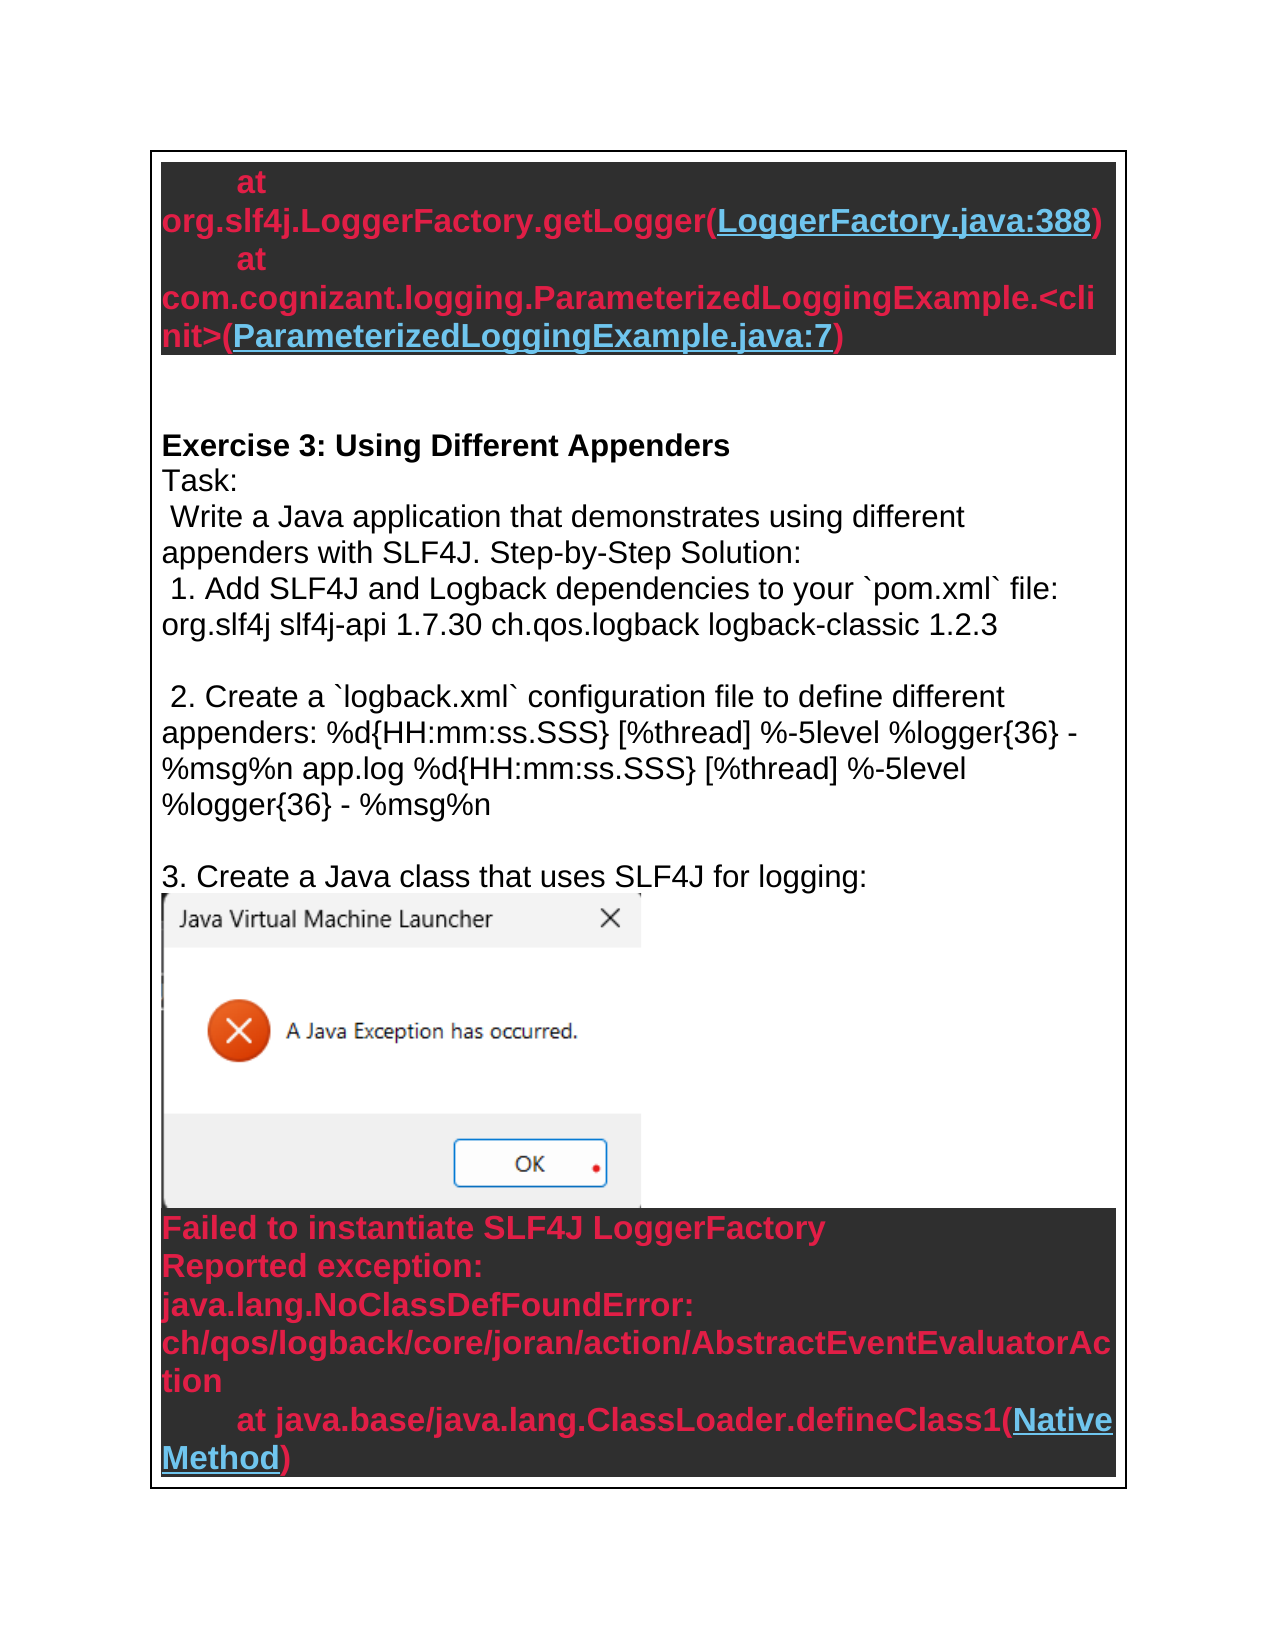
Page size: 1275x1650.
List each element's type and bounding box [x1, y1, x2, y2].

table_header [152, 152, 1125, 1487]
picture [161, 893, 642, 1208]
